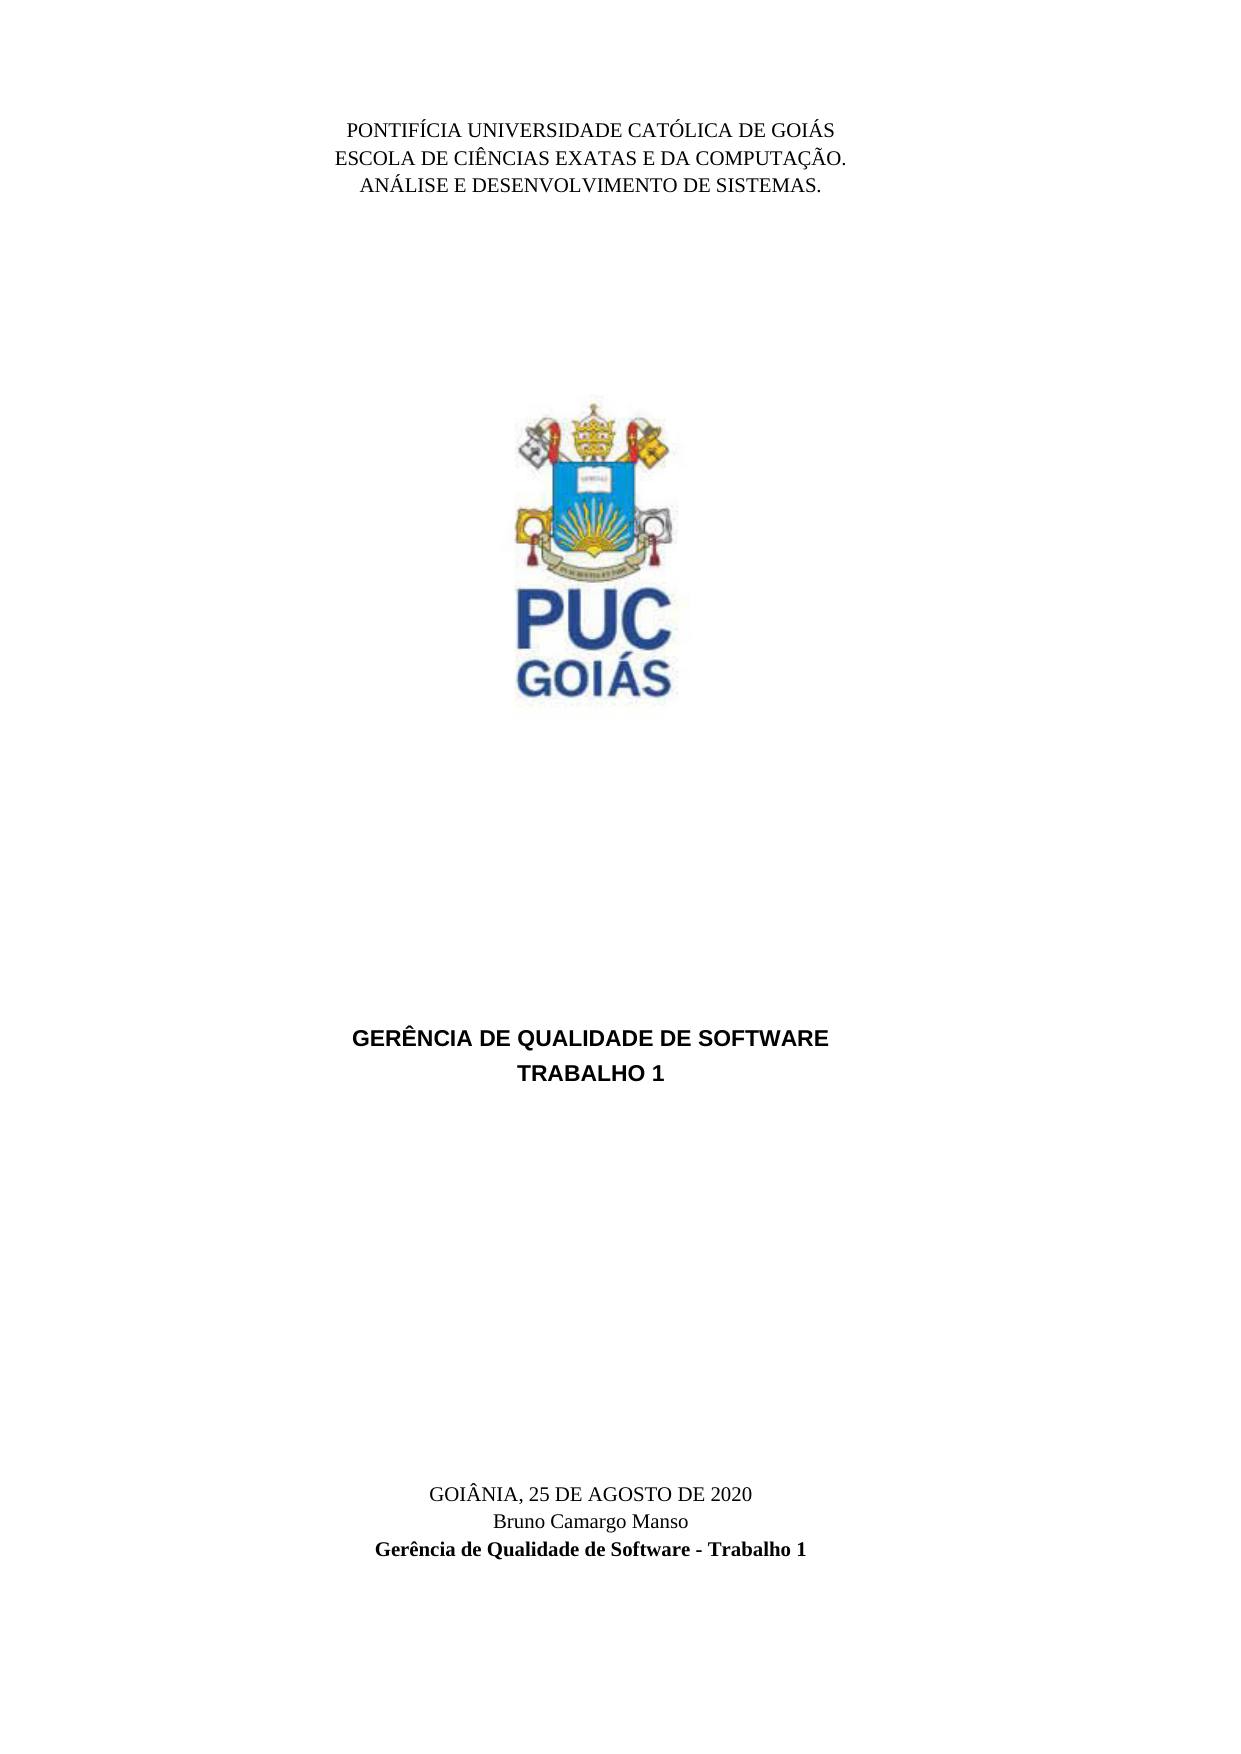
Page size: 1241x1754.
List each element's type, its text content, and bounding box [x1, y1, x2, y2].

text Bruno Camargo Manso [118, 1509, 1063, 1533]
text PONTIFÍCIA UNIVERSIDADE CATÓLICA DE GOIÁS [118, 118, 1063, 142]
text ESCOLA DE CIÊNCIAS EXATAS E DA COMPUTAÇÃO. [118, 146, 1063, 170]
picture [490, 394, 691, 718]
text GERÊNCIA DE QUALIDADE DE SOFTWARE [118, 1025, 1063, 1051]
text ANÁLISE E DESENVOLVIMENTO DE SISTEMAS. [118, 173, 1063, 197]
text TRABALHO 1 [118, 1060, 1063, 1086]
text Gerência de Qualidade de Software - Trabalho 1 [118, 1537, 1063, 1561]
text GOIÂNIA, 25 DE AGOSTO DE 2020 [118, 1481, 1063, 1506]
